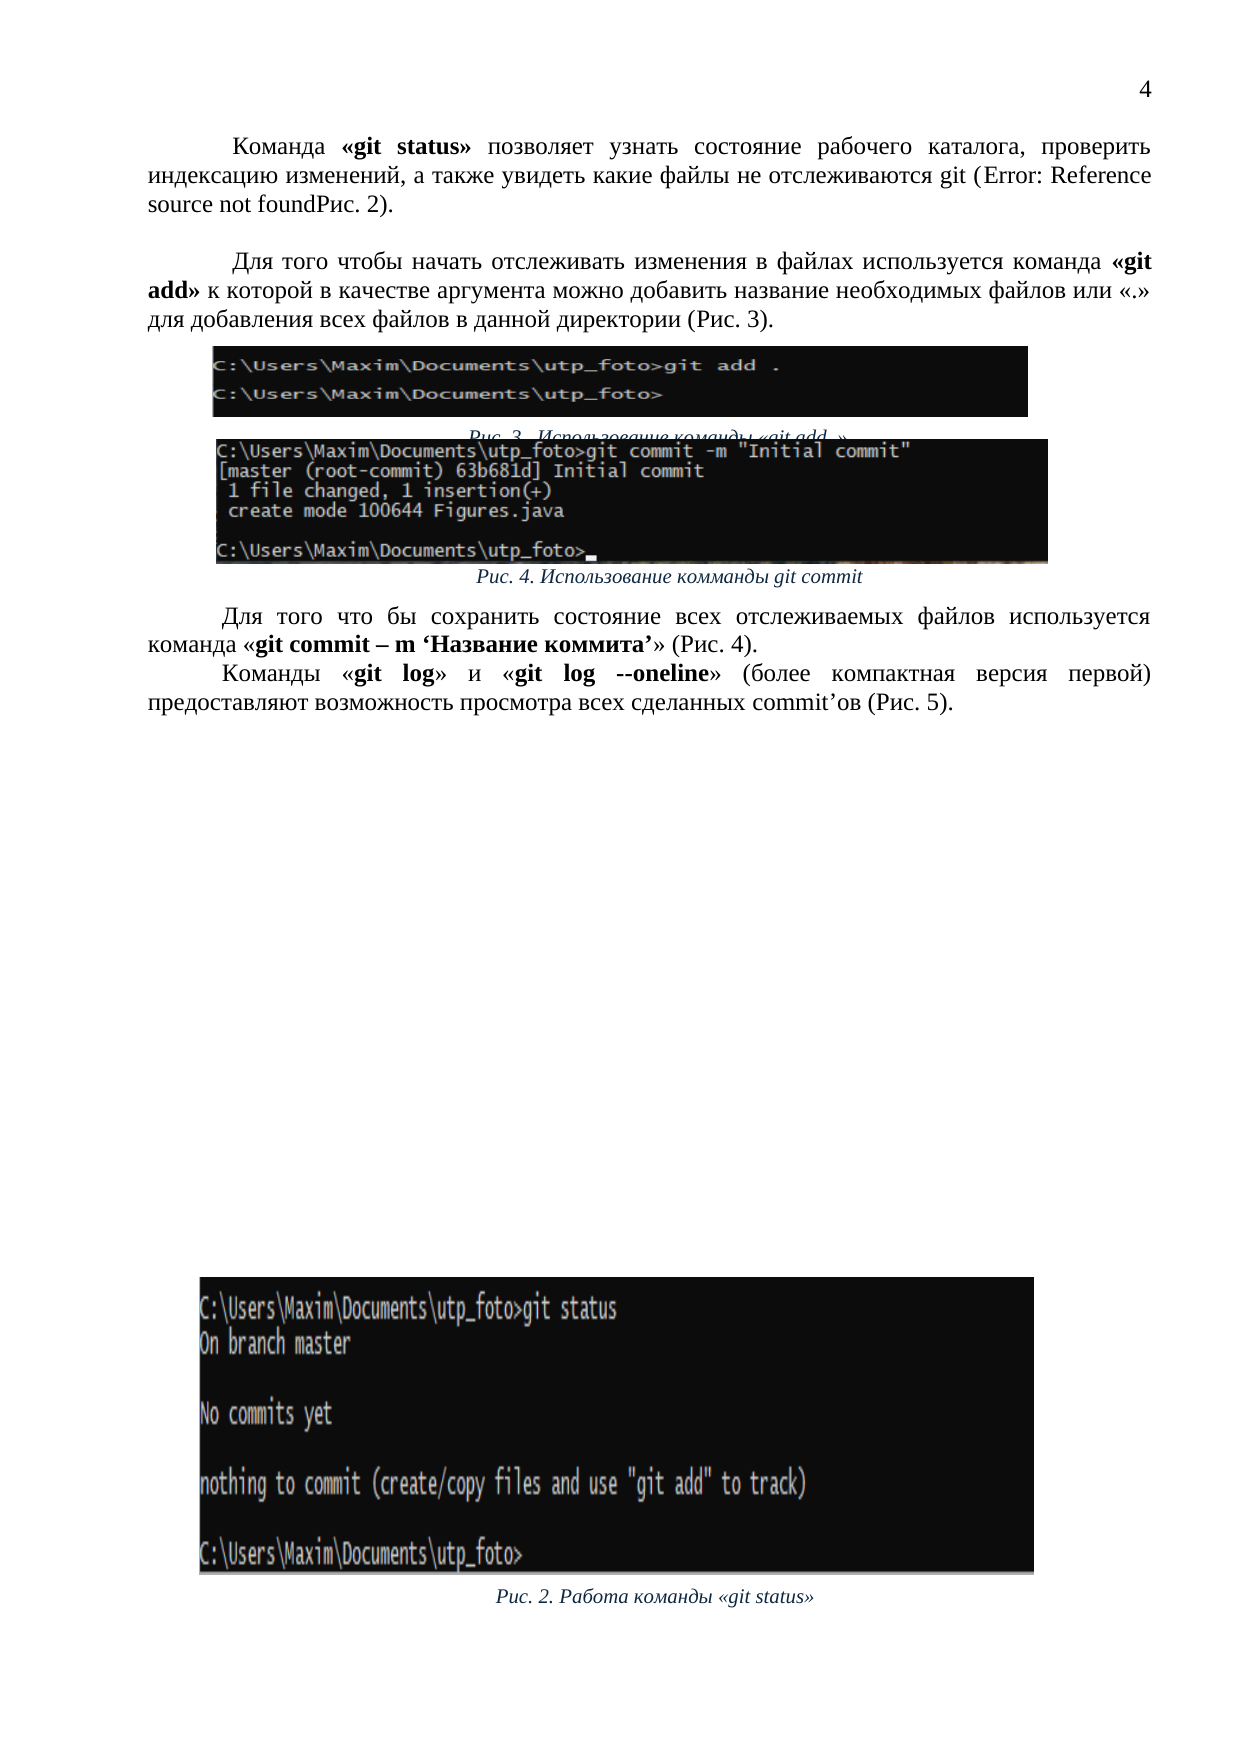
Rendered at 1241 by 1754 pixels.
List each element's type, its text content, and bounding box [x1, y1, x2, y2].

picture [212, 346, 1028, 417]
picture [199, 1277, 1034, 1575]
text Команды «git log» и «git log --oneline» (более компактная версия первой) предоставляют возможность просмотра всех сделанных commit’ов (Рис. 5). [148, 658, 1152, 716]
picture [216, 439, 1048, 564]
